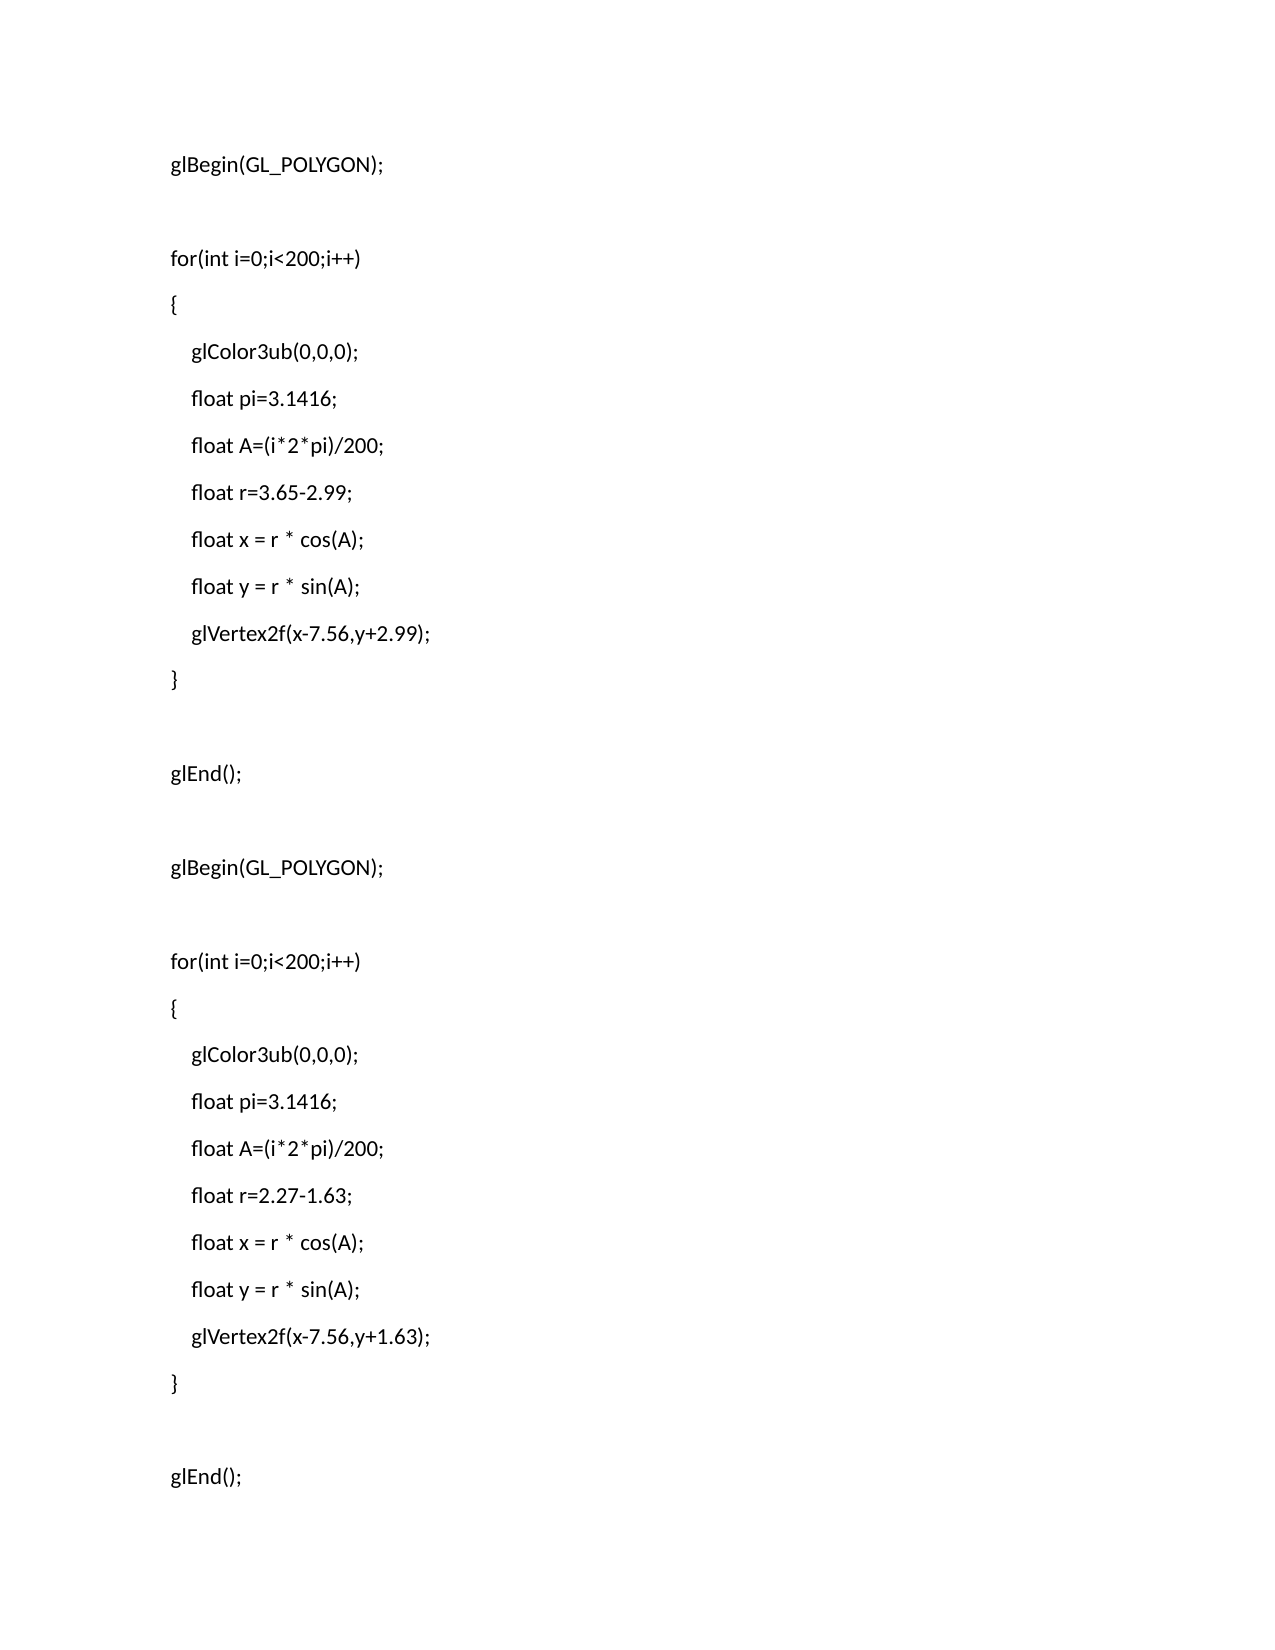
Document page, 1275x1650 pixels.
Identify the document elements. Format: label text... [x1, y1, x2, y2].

text float pi=3.1416; [150, 1087, 1125, 1116]
text } [150, 1369, 1125, 1397]
text glEnd(); [150, 1462, 1125, 1491]
text { [150, 994, 1125, 1022]
text } [150, 666, 1125, 694]
text for(int i=0;i<200;i++) [150, 947, 1125, 975]
text float y = r * sin(A); [150, 572, 1125, 600]
text float r=2.27-1.63; [150, 1181, 1125, 1209]
text glColor3ub(0,0,0); [150, 1041, 1125, 1069]
text for(int i=0;i<200;i++) [150, 244, 1125, 272]
text glEnd(); [150, 759, 1125, 787]
text glVertex2f(x-7.56,y+1.63); [150, 1322, 1125, 1350]
text float y = r * sin(A); [150, 1275, 1125, 1303]
text { [150, 291, 1125, 319]
text glColor3ub(0,0,0); [150, 337, 1125, 366]
text float A=(i*2*pi)/200; [150, 1134, 1125, 1162]
text float x = r * cos(A); [150, 1228, 1125, 1256]
text float pi=3.1416; [150, 384, 1125, 412]
text float x = r * cos(A); [150, 525, 1125, 553]
text glBegin(GL_POLYGON); [150, 853, 1125, 881]
text float r=3.65-2.99; [150, 478, 1125, 506]
text glBegin(GL_POLYGON); [150, 150, 1125, 178]
text float A=(i*2*pi)/200; [150, 431, 1125, 459]
text glVertex2f(x-7.56,y+2.99); [150, 619, 1125, 647]
